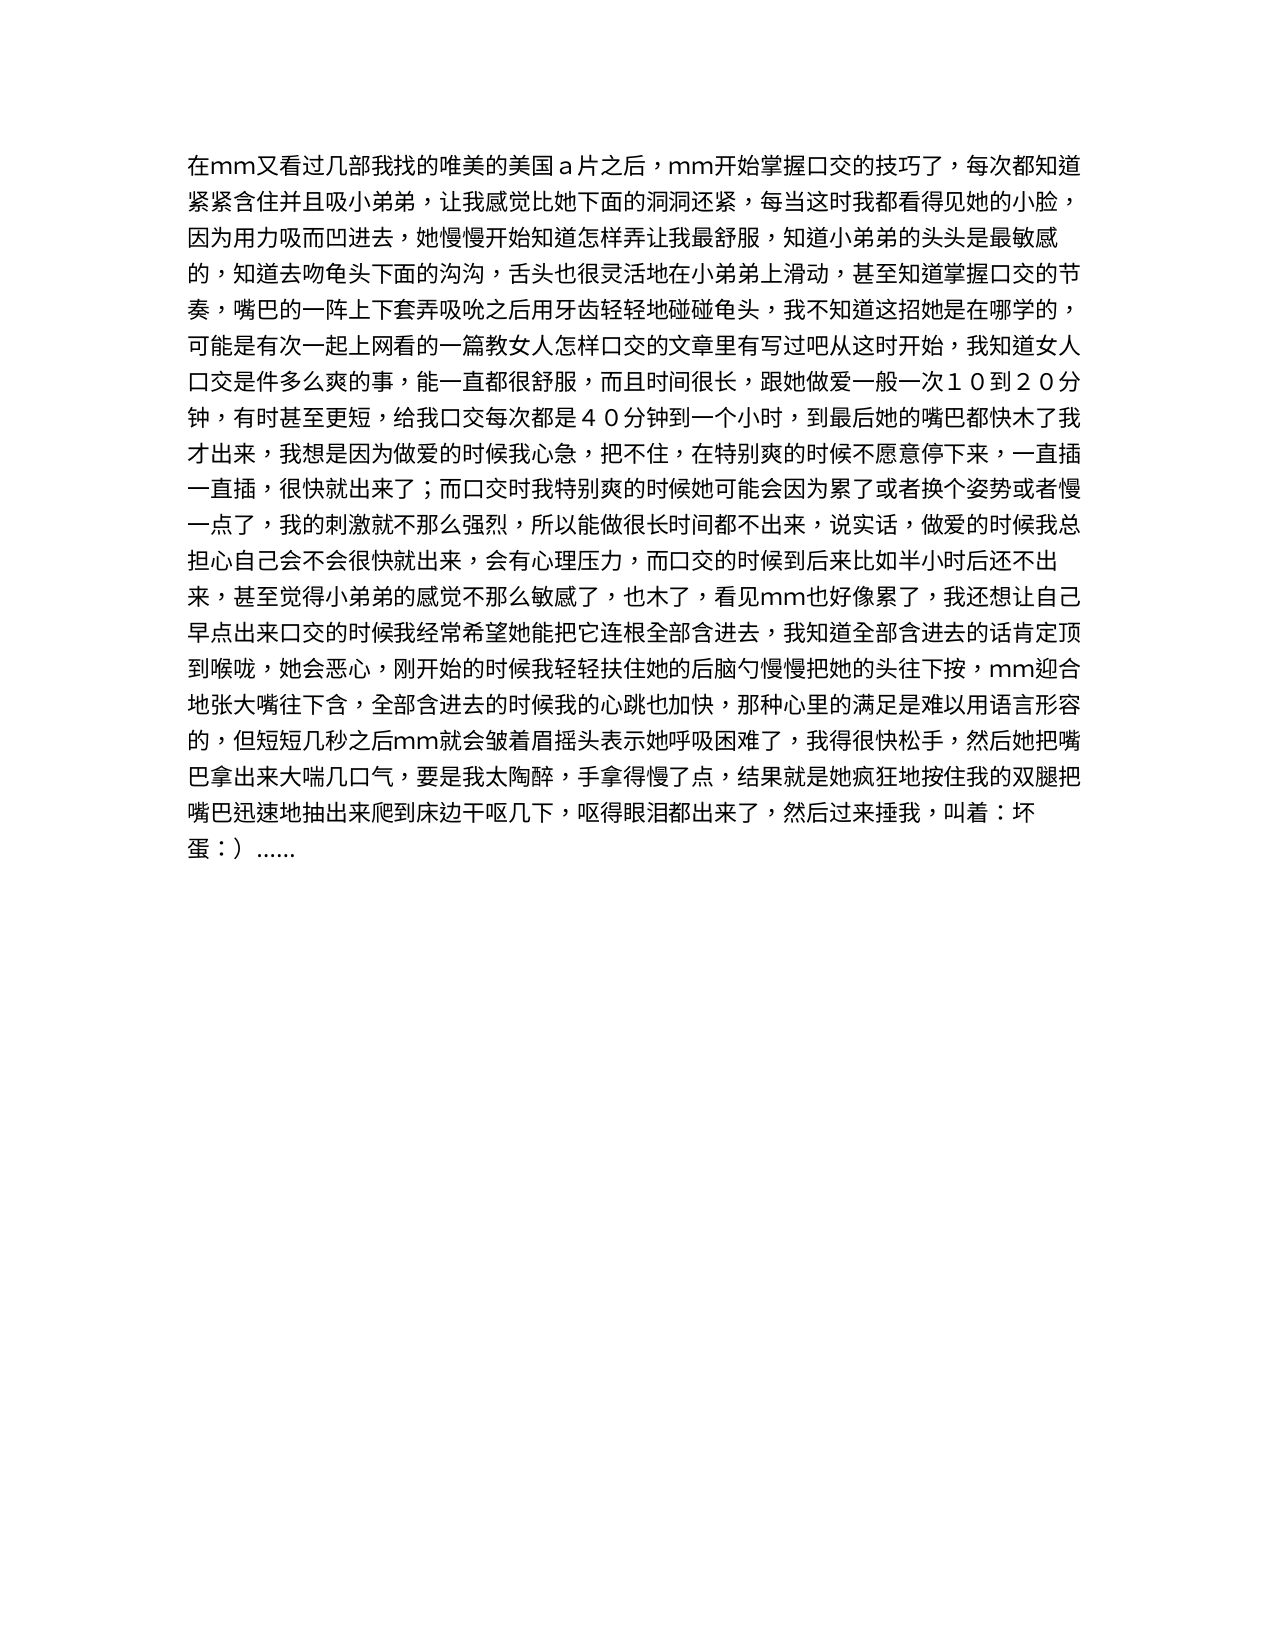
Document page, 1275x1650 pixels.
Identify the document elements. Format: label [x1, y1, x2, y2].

text [187, 150, 1087, 864]
